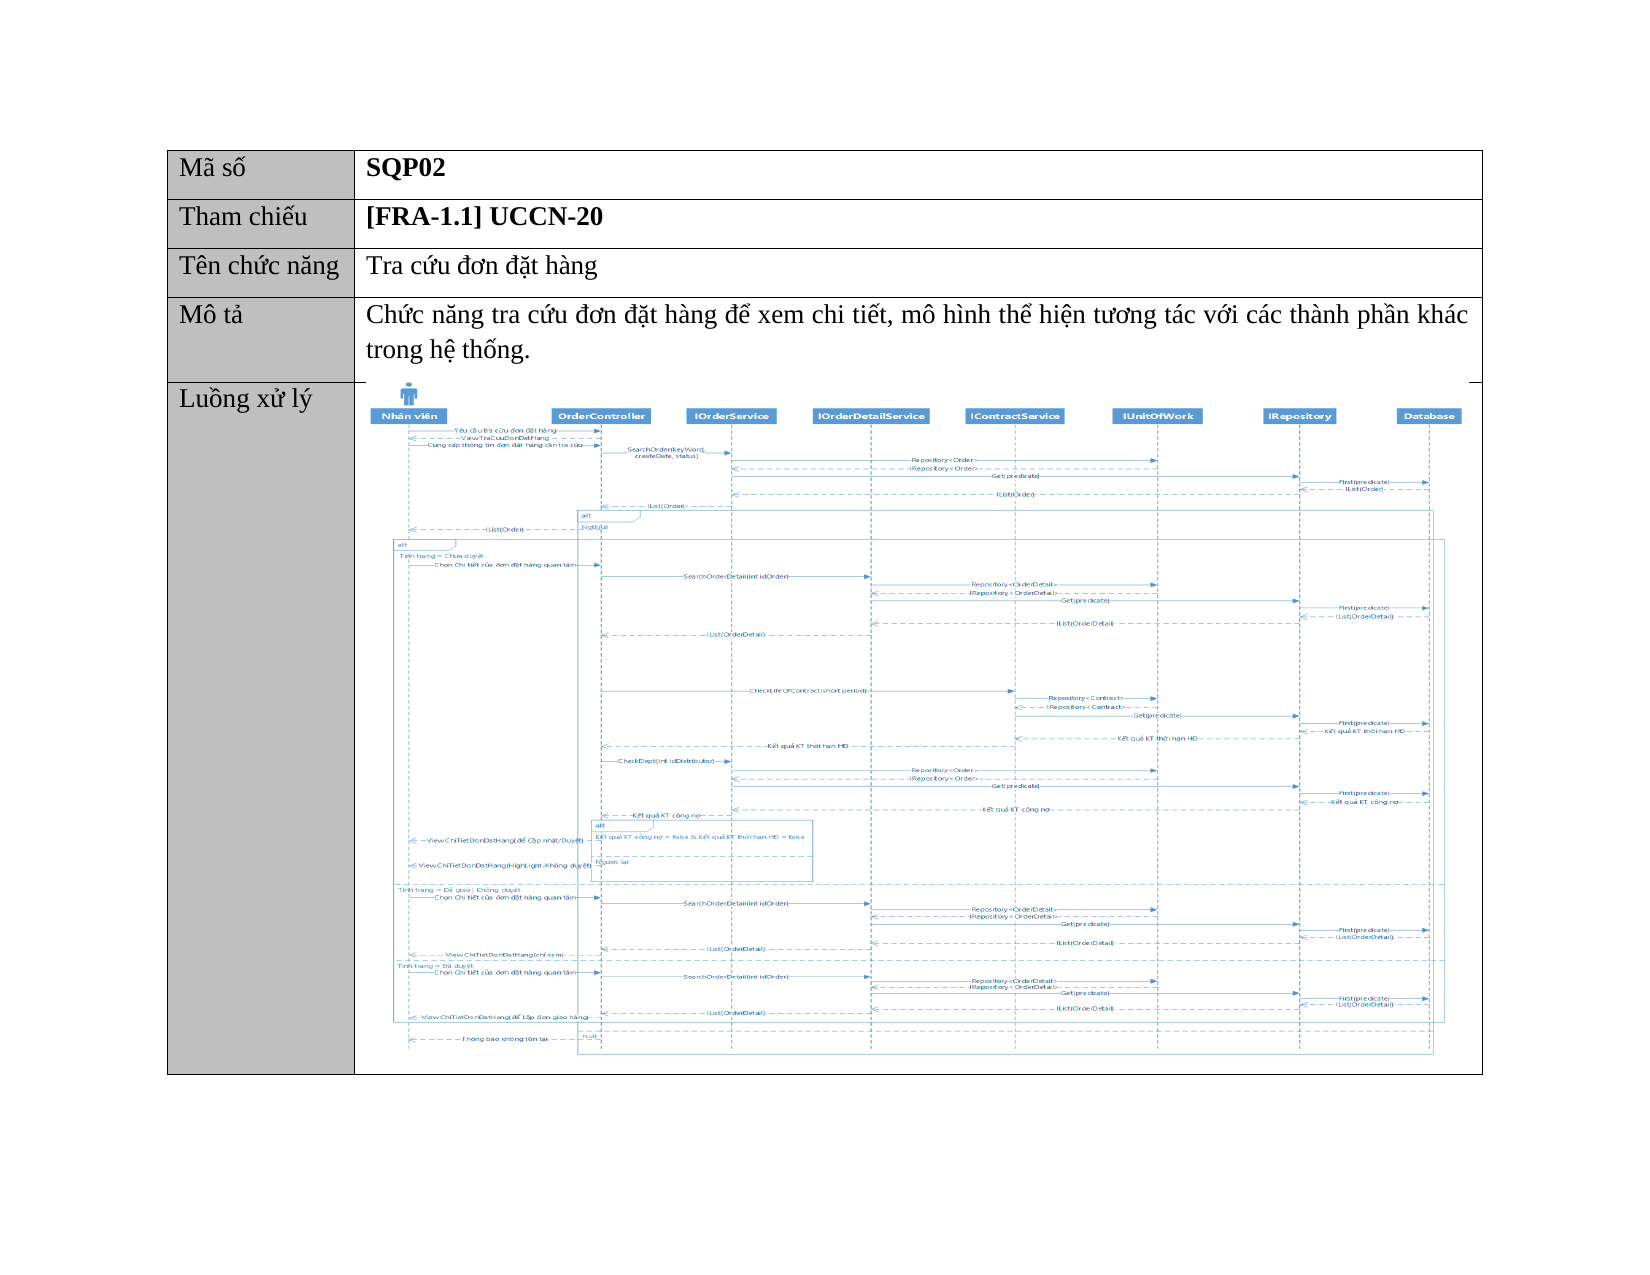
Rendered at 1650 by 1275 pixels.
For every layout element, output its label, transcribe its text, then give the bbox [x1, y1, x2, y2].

table_header Mã số [168, 151, 354, 199]
table_cell Tra cứu đơn đặt hàng [355, 249, 1482, 297]
table_cell Mô tả [168, 298, 354, 382]
table_cell Chức năng tra cứu đơn đặt hàng để xem chi tiết, mô hình thể hiện tương tác với các thành phần khác trong hệ thống. [355, 298, 1482, 382]
table_cell Luồng xử lý [168, 383, 354, 1074]
table_header SQP02 [355, 151, 1482, 199]
table_cell [355, 383, 1482, 1074]
table_cell [FRA-1.1] UCCN-20 [355, 200, 1482, 248]
table_cell Tham chiếu [168, 200, 354, 248]
picture [365, 382, 1469, 1058]
table_cell Tên chức năng [168, 249, 354, 297]
